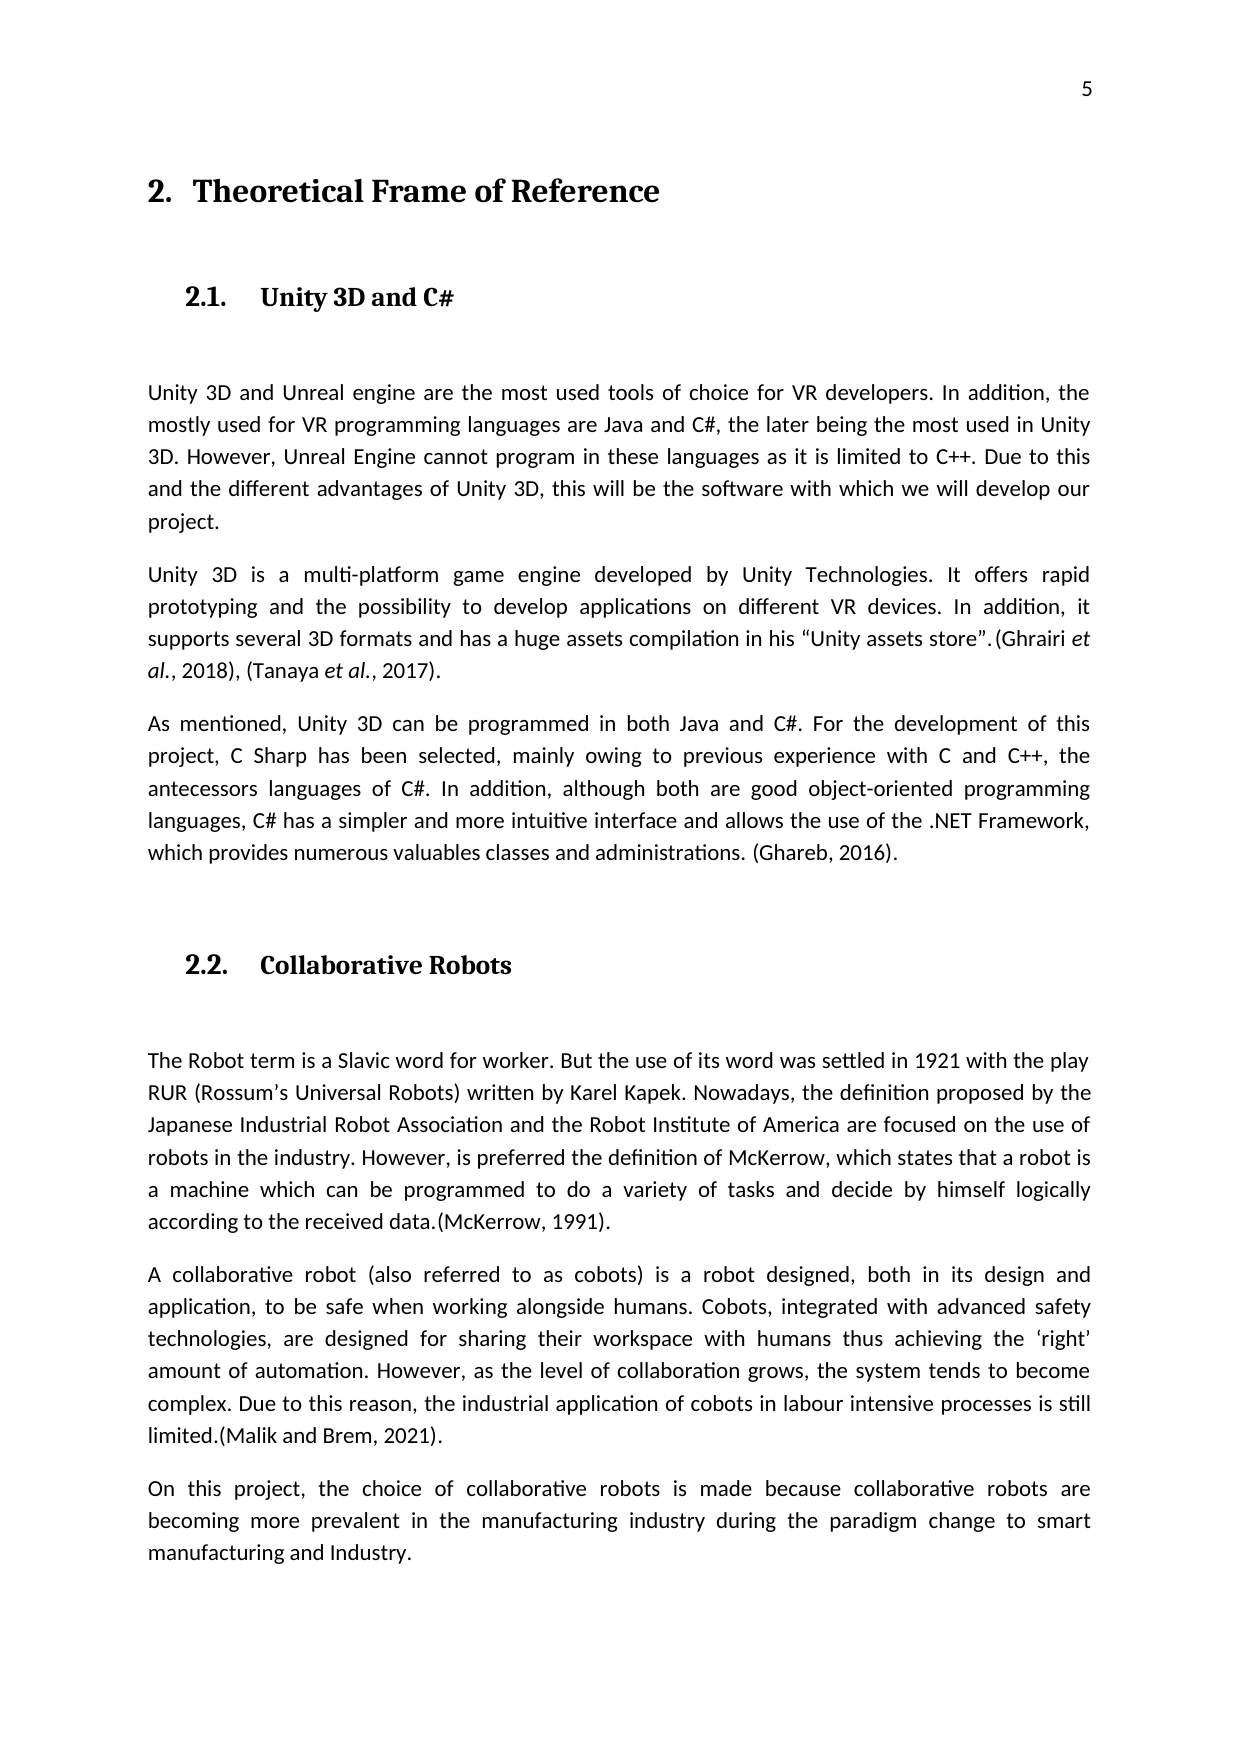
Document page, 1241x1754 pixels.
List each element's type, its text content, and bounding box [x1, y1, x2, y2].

text (Ghareb, 2016) [148, 709, 1092, 866]
text (Ghrairi et al., 2018)(Tanaya et al., 2017) [148, 560, 1092, 684]
text (McKerrow, 1991) [148, 1046, 1092, 1235]
subtitle Theoretical Frame of Reference [148, 173, 1092, 211]
text (Malik and Brem, 2021) [148, 1260, 1092, 1449]
